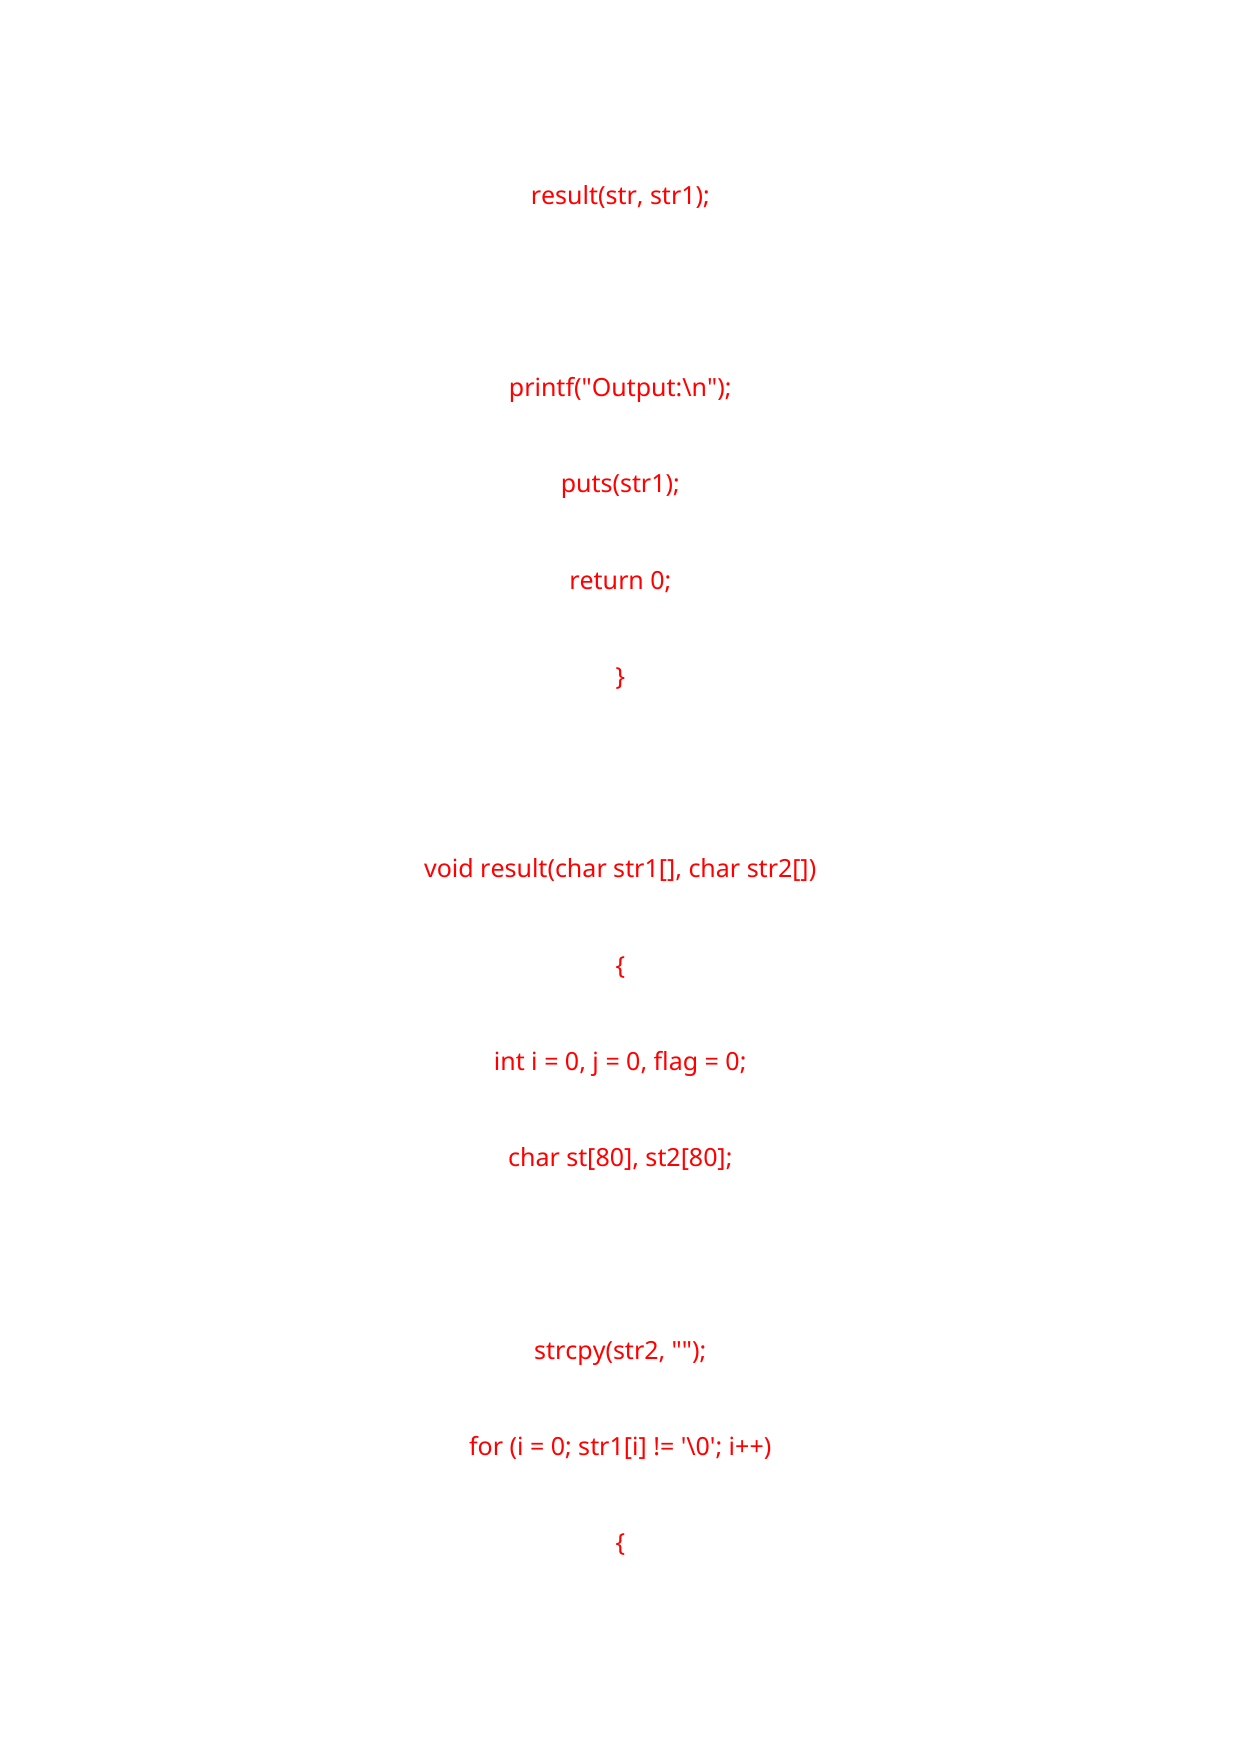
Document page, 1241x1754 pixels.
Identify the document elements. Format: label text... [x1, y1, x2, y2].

text strcpy(str2, ""); [187, 1317, 1053, 1382]
text void result(char str1[], char str2[]) [187, 836, 1053, 901]
text return 0; [187, 547, 1053, 612]
text printf("Output:\n"); [187, 354, 1053, 419]
text for (i = 0; str1[i] != '\0'; i++) [187, 1413, 1053, 1478]
text { [187, 1509, 1053, 1574]
text result(str, str1); [187, 162, 1053, 227]
text } [187, 643, 1053, 708]
text { [187, 932, 1053, 997]
text int i = 0, j = 0, flag = 0; [187, 1028, 1053, 1093]
text puts(str1); [187, 451, 1053, 516]
text char st[80], st2[80]; [187, 1124, 1053, 1189]
